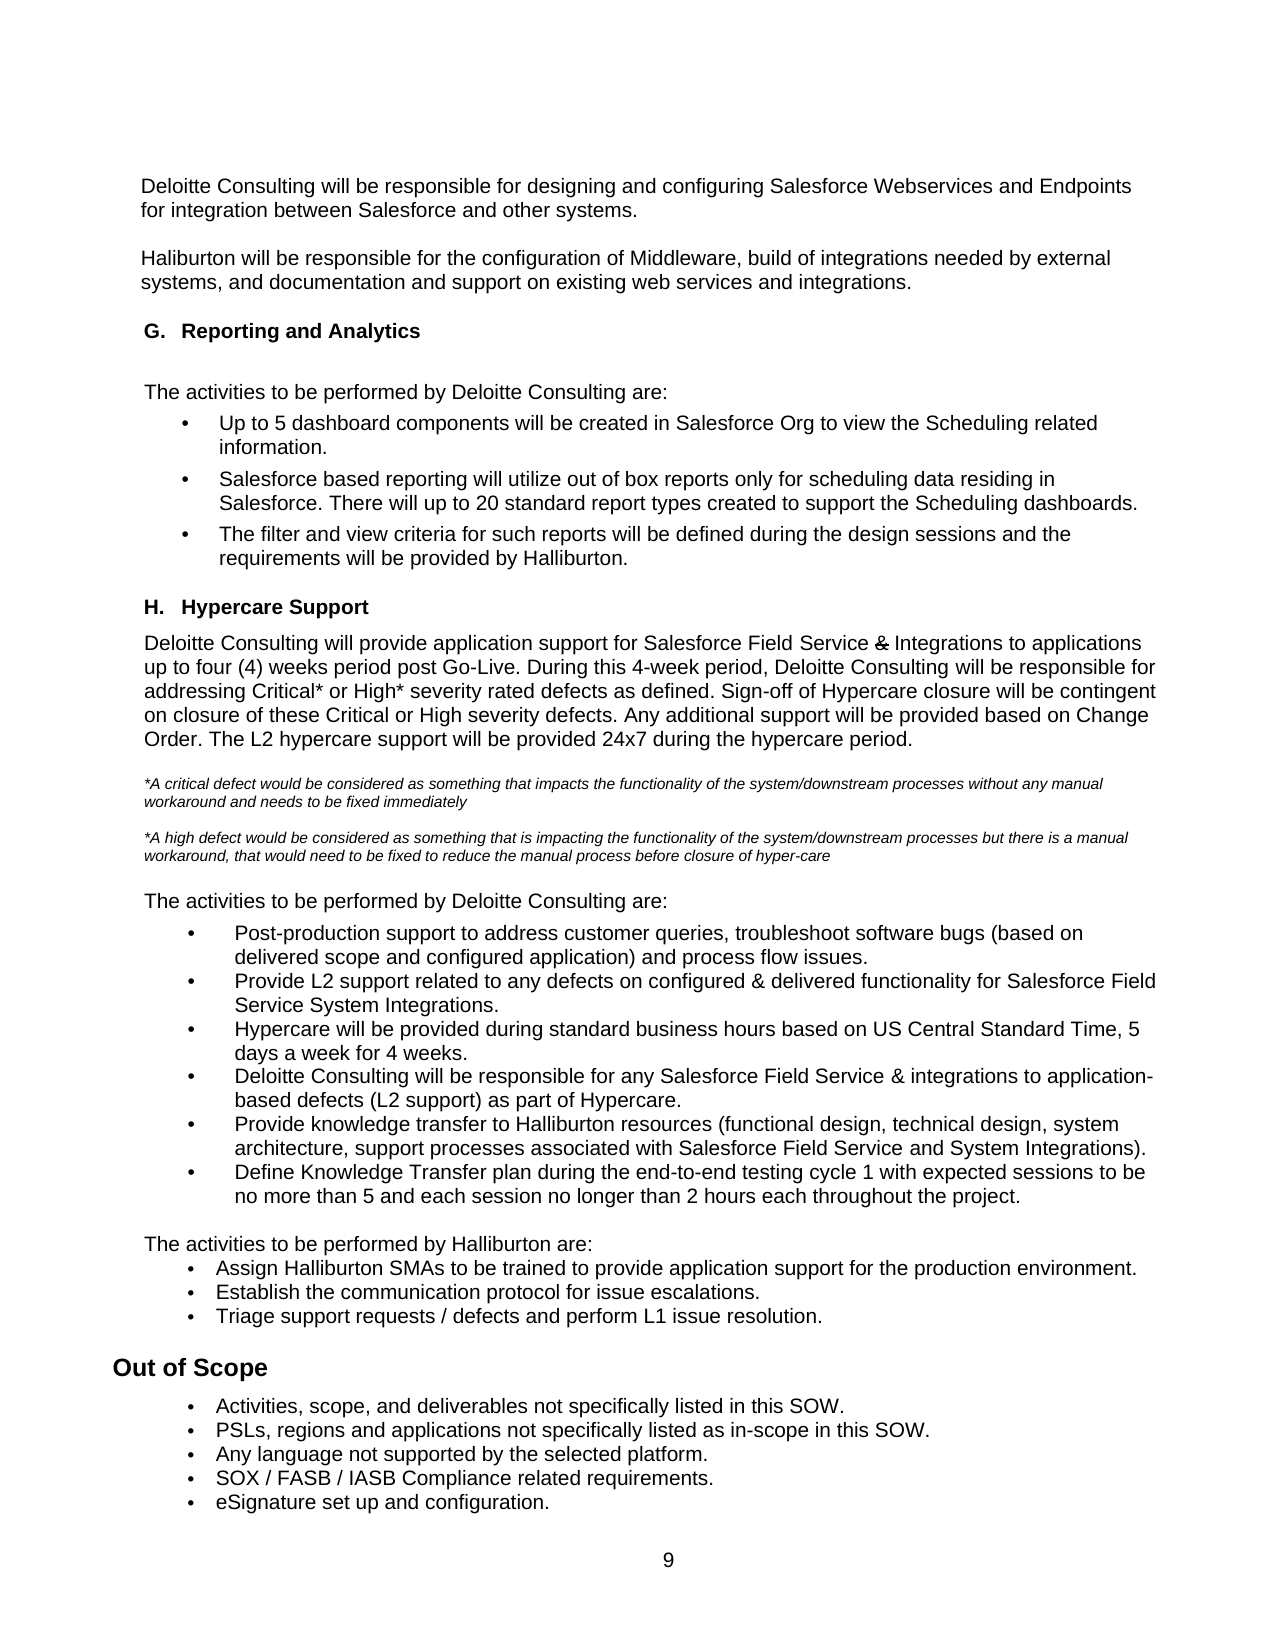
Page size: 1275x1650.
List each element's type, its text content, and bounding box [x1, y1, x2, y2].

text *A high defect would be considered as something that is impacting the functionality of the system/downstream processes but there is a manual workaround, that would need to be fixed to reduce the manual process before closure of hyper-care [144, 829, 1162, 865]
list PSLs, regions and applications not specifically listed as in-scope in this SOW. [187, 1418, 1162, 1442]
text *A critical defect would be considered as something that impacts the functionality of the system/downstream processes without any manual workaround and needs to be fixed immediately [144, 775, 1162, 811]
list Establish the communication protocol for issue escalations. [187, 1280, 1162, 1304]
text Haliburton will be responsible for the configuration of Middleware, build of integrations needed by external systems, and documentation and support on existing web services and integrations. [141, 246, 1162, 294]
text Deloitte Consulting will be responsible for designing and configuring Salesforce Webservices and Endpoints for integration between Salesforce and other systems. [141, 174, 1162, 222]
subtitle Reporting and Analytics [144, 319, 1162, 343]
list Triage support requests / defects and perform L1 issue resolution. [187, 1304, 1162, 1328]
text The activities to be performed by Deloitte Consulting are: [144, 889, 1162, 913]
list Up to 5 dashboard components will be created in Salesforce Org to view the Scheduling related information. [181, 411, 1162, 459]
list Any language not supported by the selected platform. [187, 1442, 1162, 1466]
list Post-production support to address customer queries, troubleshoot software bugs (based on delivered scope and configured application) and process flow issues. [187, 921, 1162, 968]
list Salesforce based reporting will utilize out of box reports only for scheduling data residing in Salesforce. There will up to 20 standard report types created to support the Scheduling dashboards. [181, 466, 1162, 514]
subtitle Hypercare Support [144, 595, 1162, 619]
list Deloitte Consulting will be responsible for any Salesforce Field Service & integrations to application-based defects (L2 support) as part of Hypercare. [187, 1064, 1162, 1112]
list Define Knowledge Transfer plan during the end-to-end testing cycle 1 with expected sessions to be no more than 5 and each session no longer than 2 hours each throughout the project. [187, 1160, 1162, 1208]
list eSignature set up and configuration. [187, 1490, 1162, 1514]
list Provide L2 support related to any defects on configured & delivered functionality for Salesforce Field Service System Integrations. [187, 968, 1162, 1016]
text Deloitte Consulting will provide application support for Salesforce Field Service & Integrations to applications up to four (4) weeks period post Go-Live. During this 4-week period, Deloitte Consulting will be responsible for addressing Critical* or High* severity rated defects as defined. Sign-off of Hypercare closure will be contingent on closure of these Critical or High severity defects. Any additional support will be provided based on Change Order. The L2 hypercare support will be provided 24x7 during the hypercare period. [144, 631, 1162, 751]
subtitle Out of Scope [112, 1353, 1162, 1382]
list Activities, scope, and deliverables not specifically listed in this SOW. [187, 1394, 1162, 1418]
list SOX / FASB / IASB Compliance related requirements. [187, 1466, 1162, 1490]
text The activities to be performed by Halliburton are: [144, 1232, 1162, 1256]
list The filter and view criteria for such reports will be defined during the design sessions and the requirements will be provided by Halliburton. [181, 522, 1162, 570]
list Hypercare will be provided during standard business hours based on US Central Standard Time, 5 days a week for 4 weeks. [187, 1016, 1162, 1064]
list Assign Halliburton SMAs to be trained to provide application support for the production environment. [187, 1256, 1162, 1280]
text The activities to be performed by Deloitte Consulting are: [144, 379, 1162, 403]
list Provide knowledge transfer to Halliburton resources (functional design, technical design, system architecture, support processes associated with Salesforce Field Service and System Integrations). [187, 1112, 1162, 1160]
